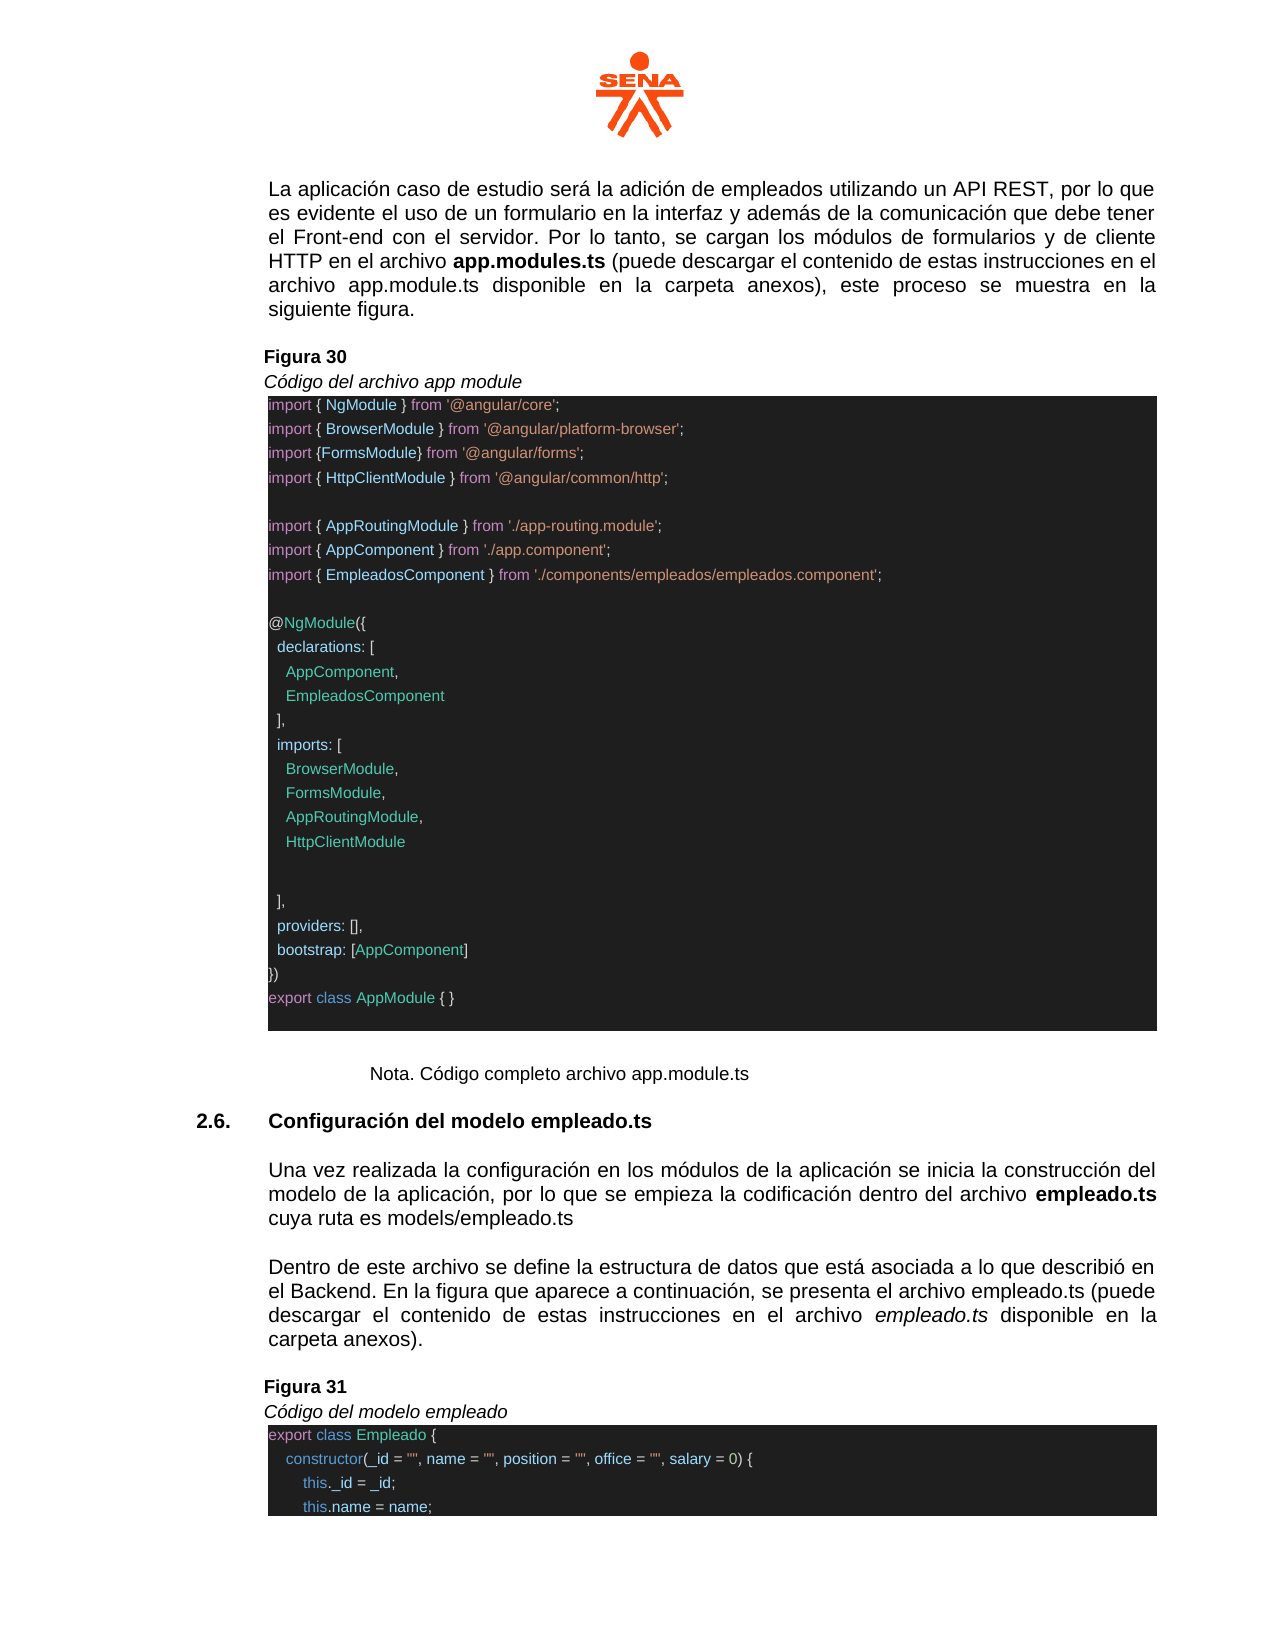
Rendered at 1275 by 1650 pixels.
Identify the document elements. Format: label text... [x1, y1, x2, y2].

list Configuración del modelo empleado.ts [231, 1109, 1157, 1133]
text import { HttpClientModule } from '@angular/common/http'; [268, 468, 1157, 486]
text constructor(_id = "", name = "", position = "", office = "", salary = 0) { [268, 1449, 1157, 1467]
text export class Empleado { [268, 1425, 1157, 1443]
text this.name = name; [268, 1498, 1157, 1516]
text Figura 31 [118, 1376, 1157, 1397]
text Dentro de este archivo se define la estructura de datos que está asociada a lo que describió en el Backend. En la figura que aparece a continuación, se presenta el archivo empleado.ts (puede descargar el contenido de estas instrucciones en el archivo empleado.ts disponible en la carpeta anexos). [268, 1255, 1157, 1351]
picture [585, 48, 690, 142]
text Nota. Código completo archivo app.module.ts [193, 1062, 1157, 1084]
text EmpleadosComponent [268, 687, 1157, 705]
text imports: [ [268, 735, 1157, 753]
text import { NgModule } from '@angular/core'; [268, 396, 1157, 413]
text import { EmpleadosComponent } from './components/empleados/empleados.component'; [268, 565, 1157, 583]
text export class AppModule { } [268, 989, 1157, 1007]
text @NgModule({ [268, 614, 1157, 632]
text }) [268, 965, 1157, 983]
text bootstrap: [AppComponent] [268, 941, 1157, 959]
text BrowserModule, [268, 759, 1157, 778]
text HttpClientModule [268, 832, 1157, 850]
text ], [268, 711, 1157, 729]
text import { BrowserModule } from '@angular/platform-browser'; [268, 420, 1157, 438]
text La aplicación caso de estudio será la adición de empleados utilizando un API REST, por lo que es evidente el uso de un formulario en la interfaz y además de la comunicación que debe tener el Front-end con el servidor. Por lo tanto, se cargan los módulos de formularios y de cliente HTTP en el archivo app.modules.ts (puede descargar el contenido de estas instrucciones en el archivo app.module.ts disponible en la carpeta anexos), este proceso se muestra en la siguiente figura. [268, 177, 1157, 321]
text AppRoutingModule, [268, 808, 1157, 826]
text import { AppRoutingModule } from './app-routing.module'; [268, 517, 1157, 535]
text FormsModule, [268, 784, 1157, 802]
text ], [268, 892, 1157, 910]
text import {FormsModule} from '@angular/forms'; [268, 444, 1157, 462]
text Figura 30 [118, 346, 1157, 367]
text Una vez realizada la configuración en los módulos de la aplicación se inicia la construcción del modelo de la aplicación, por lo que se empieza la codificación dentro del archivo empleado.ts cuya ruta es models/empleado.ts [268, 1158, 1157, 1230]
text Código del modelo empleado [118, 1400, 1157, 1422]
text this._id = _id; [268, 1474, 1157, 1492]
text Código del archivo app module [118, 371, 1157, 392]
text providers: [], [268, 916, 1157, 934]
text AppComponent, [268, 662, 1157, 681]
text import { AppComponent } from './app.component'; [268, 541, 1157, 559]
text declarations: [ [268, 638, 1157, 656]
